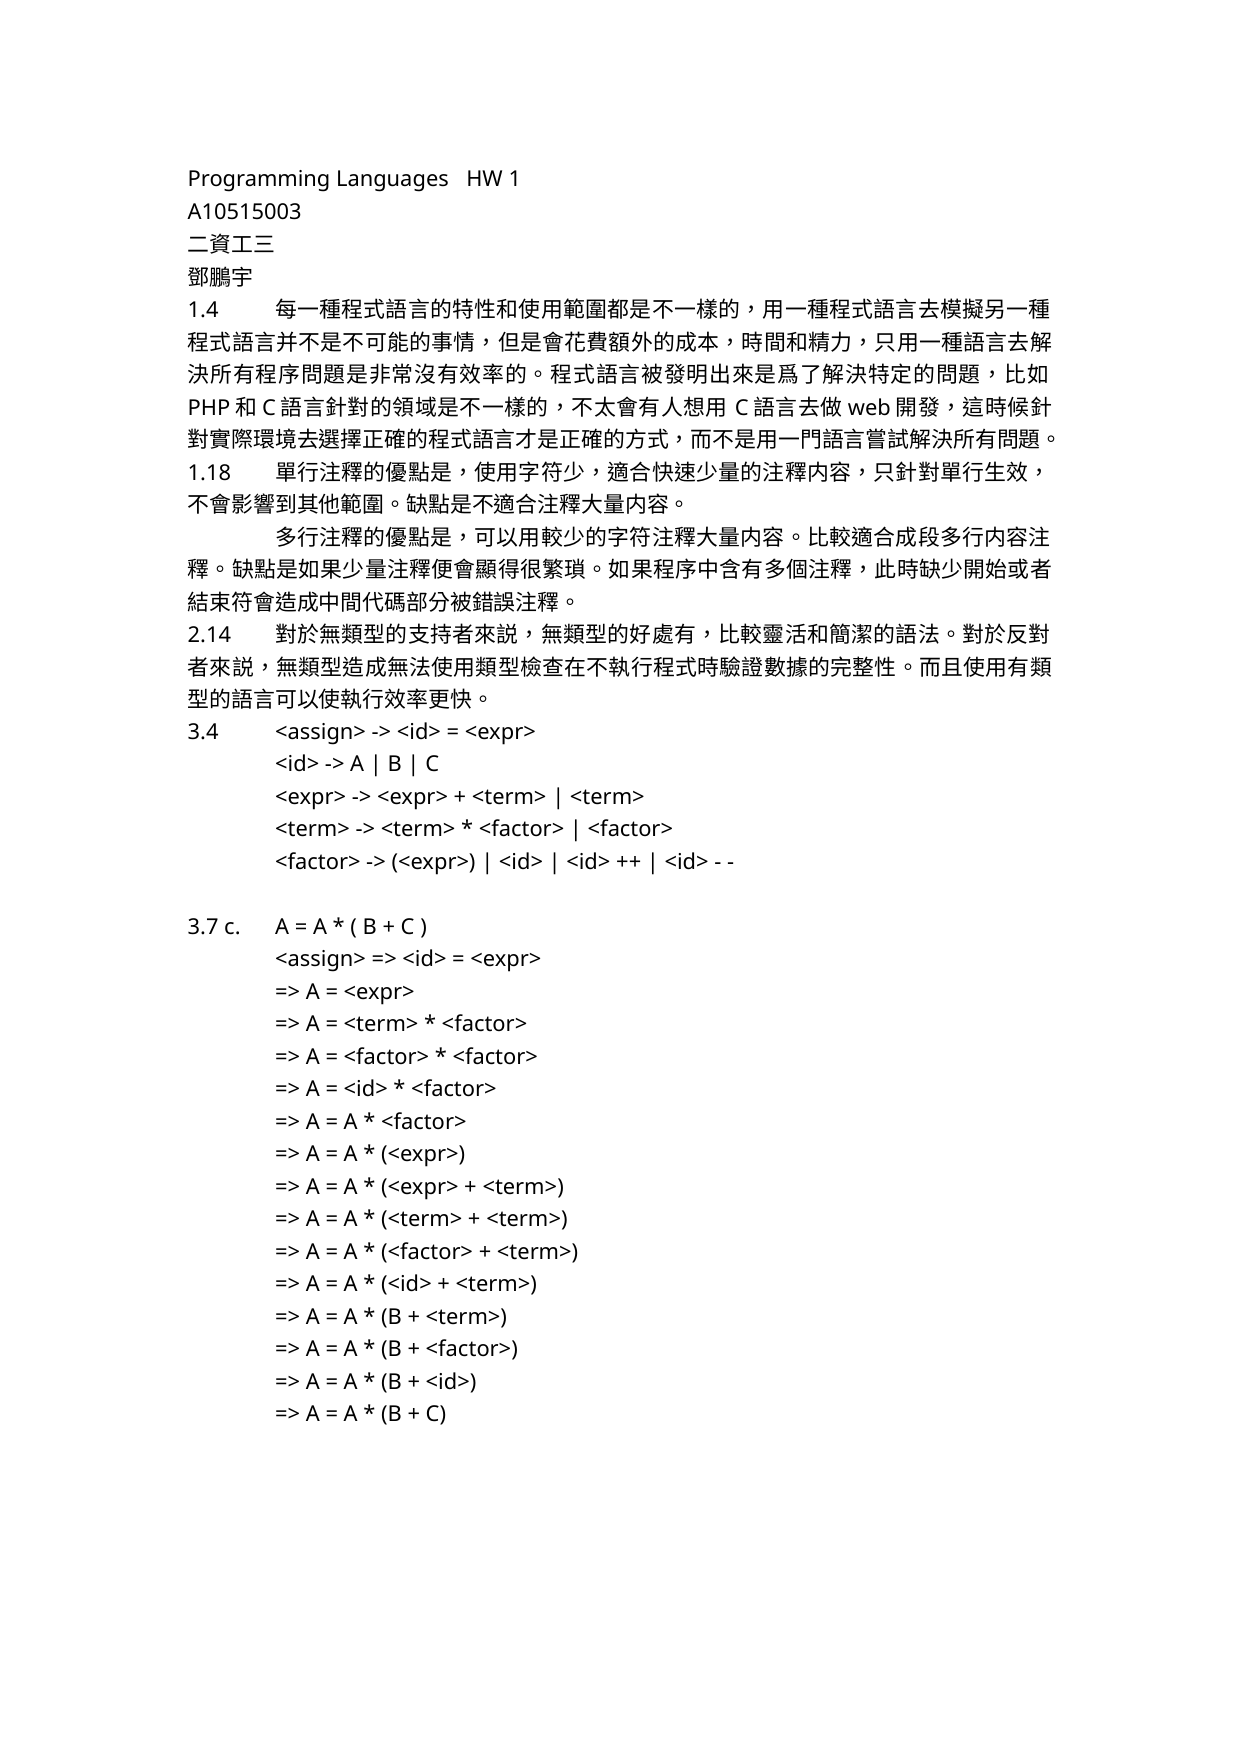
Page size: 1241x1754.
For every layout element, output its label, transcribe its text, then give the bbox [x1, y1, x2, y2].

text 1.4 每一種程式語言的特性和使用範圍都是不一樣的，用一種程式語言去模擬另一種程式語言并不是不可能的事情，但是會花費額外的成本，時間和精力，只用一種語言去解決所有程序問題是非常沒有效率的。程式語言被發明出來是爲了解決特定的問題，比如PHP和C語言針對的領域是不一樣的，不太會有人想用C語言去做web開發，這時候針對實際環境去選擇正確的程式語言才是正確的方式，而不是用一門語言嘗試解決所有問題。 [187, 292, 1053, 454]
text => A = A * (B + <term>) [187, 1299, 1053, 1332]
text 3.7 c. A = A * ( B + C ) [187, 909, 1053, 942]
text <id> -> A | B | C [231, 747, 1053, 779]
text 鄧鵬宇 [187, 259, 1053, 292]
text 1.18 單行注釋的優點是，使用字符少，適合快速少量的注釋内容，只針對單行生效，不會影響到其他範圍。缺點是不適合注釋大量内容。 [187, 454, 1053, 519]
text 3.4 <assign> -> <id> = <expr> [187, 714, 1053, 747]
text => A = A * (B + C) [187, 1397, 1053, 1429]
text => A = A * (B + <id>) [187, 1364, 1053, 1397]
text => A = <expr> [187, 974, 1053, 1007]
text 2.14 對於無類型的支持者來説，無類型的好處有，比較靈活和簡潔的語法。對於反對者來説，無類型造成無法使用類型檢查在不執行程式時驗證數據的完整性。而且使用有類型的語言可以使執行效率更快。 [187, 617, 1053, 714]
text 二資工三 [187, 227, 1053, 259]
text <expr> -> <expr> + <term> | <term> [231, 779, 1053, 812]
text 多行注釋的優點是，可以用較少的字符注釋大量内容。比較適合成段多行内容注釋。缺點是如果少量注釋便會顯得很繁瑣。如果程序中含有多個注釋，此時缺少開始或者結束符會造成中間代碼部分被錯誤注釋。 [187, 519, 1053, 617]
text => A = A * (B + <factor>) [187, 1332, 1053, 1364]
text => A = A * (<id> + <term>) [187, 1267, 1053, 1299]
text => A = A * (<expr> + <term>) [187, 1169, 1053, 1202]
text => A = A * (<factor> + <term>) [187, 1234, 1053, 1267]
text => A = <id> * <factor> [187, 1072, 1053, 1104]
text <factor> -> (<expr>) | <id> | <id> ++ | <id> - - [231, 844, 1053, 877]
text Programming Languages HW 1 [187, 162, 1053, 194]
text => A = A * (<expr>) [187, 1137, 1053, 1169]
text => A = <term> * <factor> [187, 1007, 1053, 1039]
text <assign> => <id> = <expr> [187, 942, 1053, 974]
text A10515003 [187, 194, 1053, 227]
text => A = A * (<term> + <term>) [187, 1202, 1053, 1234]
text => A = <factor> * <factor> [187, 1039, 1053, 1072]
text <term> -> <term> * <factor> | <factor> [231, 812, 1053, 844]
text => A = A * <factor> [187, 1104, 1053, 1137]
